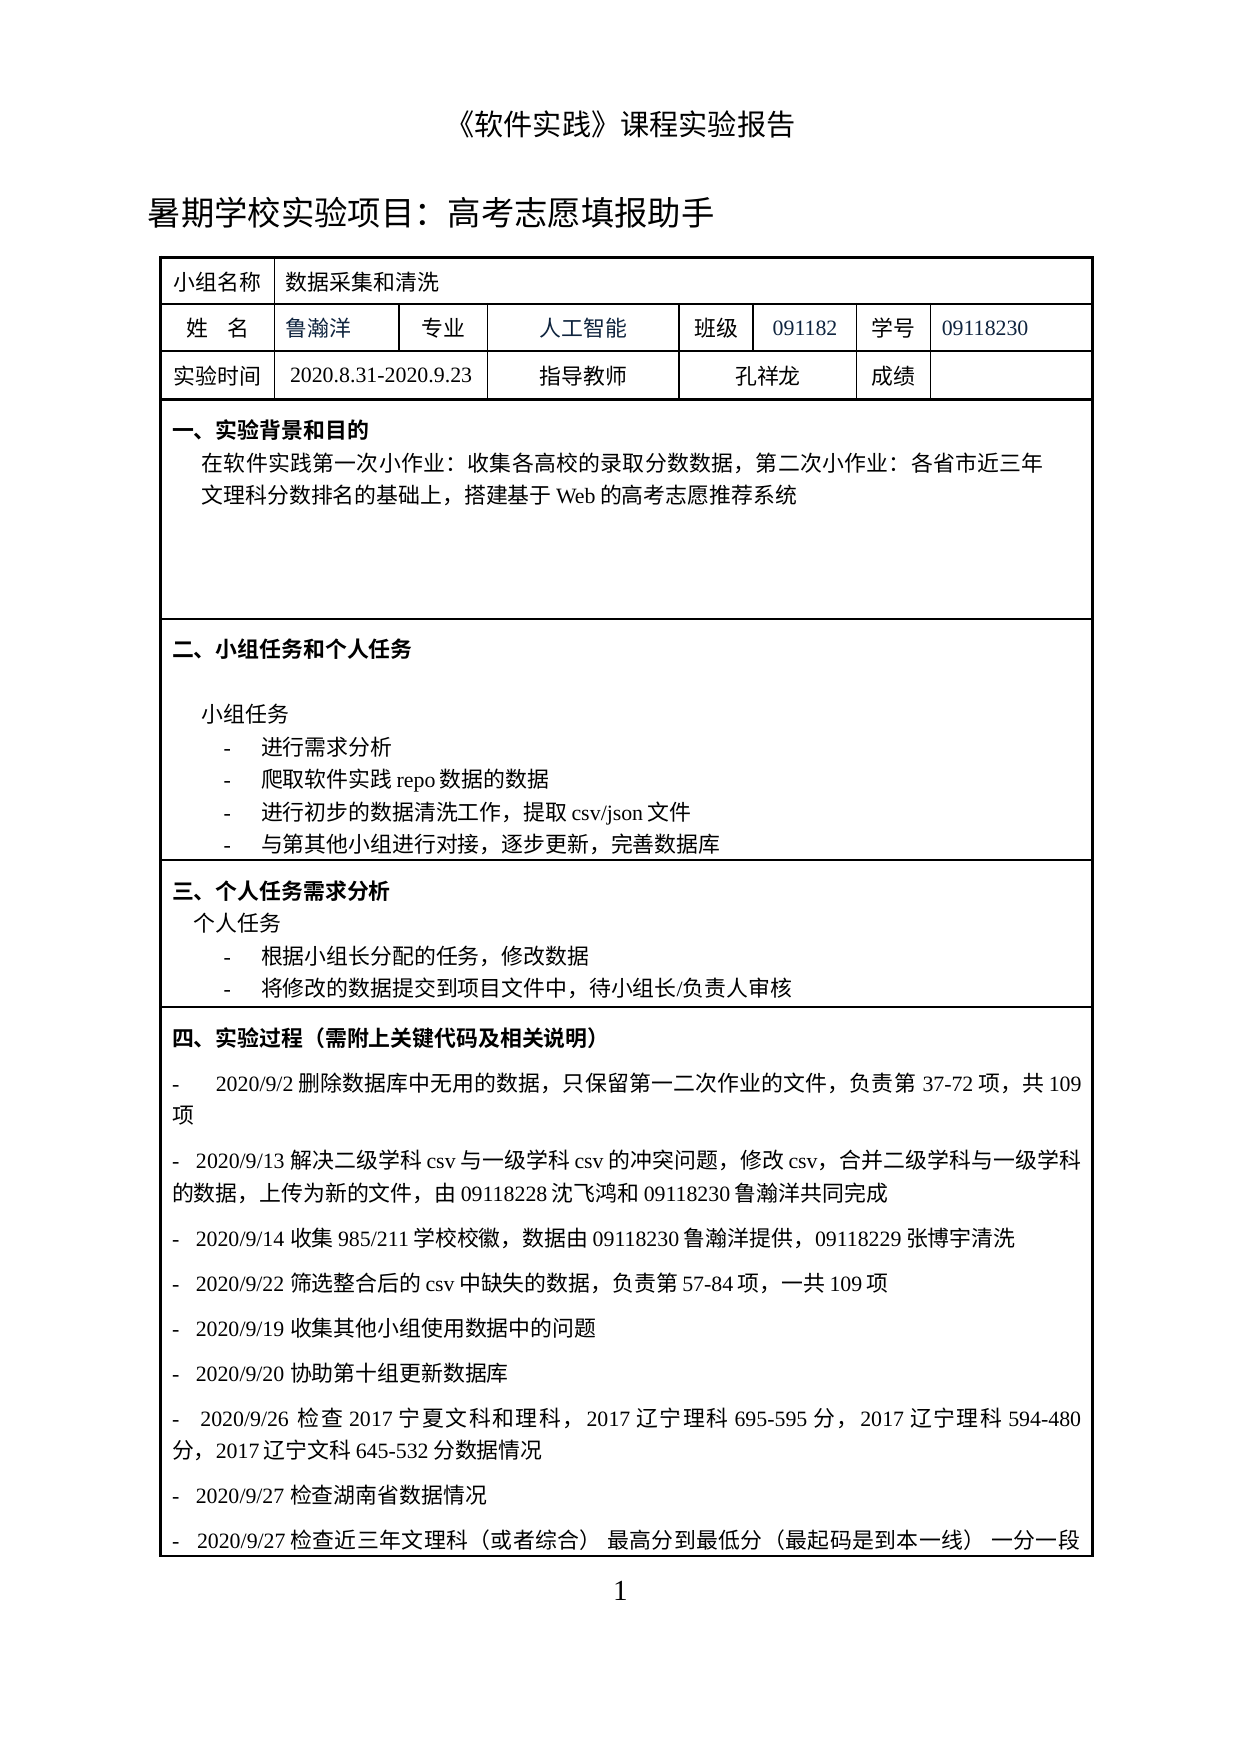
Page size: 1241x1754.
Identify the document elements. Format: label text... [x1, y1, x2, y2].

table_cell 2020.8.31-2020.9.23 [275, 352, 487, 397]
text 暑期学校实验项目：高考志愿填报助手 [148, 178, 1092, 243]
table_cell 姓 名 [162, 305, 274, 350]
table_header 小组名称 [162, 259, 274, 303]
table_cell 091182 [754, 305, 856, 350]
table_cell [931, 352, 1091, 397]
table_cell 专业 [400, 305, 487, 350]
table_cell 二、小组任务和个人任务 小组任务 进行需求分析 爬取软件实践repo数据的数据 进行初步的数据清洗工作，提取csv/json文件 与第其他小组进行对接，逐步更新，完善数据库 [162, 620, 1091, 859]
table_cell 一、实验背景和目的 在软件实践第一次小作业：收集各高校的录取分数数据，第二次小作业：各省市近三年文理科分数排名的基础上，搭建基于Web的高考志愿推荐系统 [162, 401, 1091, 618]
table_cell 学号 [857, 305, 930, 350]
table_cell 孔祥龙 [680, 352, 856, 397]
table_cell 鲁瀚洋 [275, 305, 398, 350]
table_cell 指导教师 [488, 352, 678, 397]
table_cell 班级 [680, 305, 752, 350]
table_cell 实验时间 [162, 352, 274, 397]
table_cell 成绩 [857, 352, 930, 397]
table_cell 三、个人任务需求分析 个人任务 根据小组长分配的任务，修改数据 将修改的数据提交到项目文件中，待小组长/负责人审核 [162, 861, 1091, 1006]
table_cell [162, 1008, 1091, 1555]
table_cell 09118230 [931, 305, 1091, 350]
table_cell 人工智能 [488, 305, 678, 350]
table_header 数据采集和清洗 [275, 259, 1091, 303]
